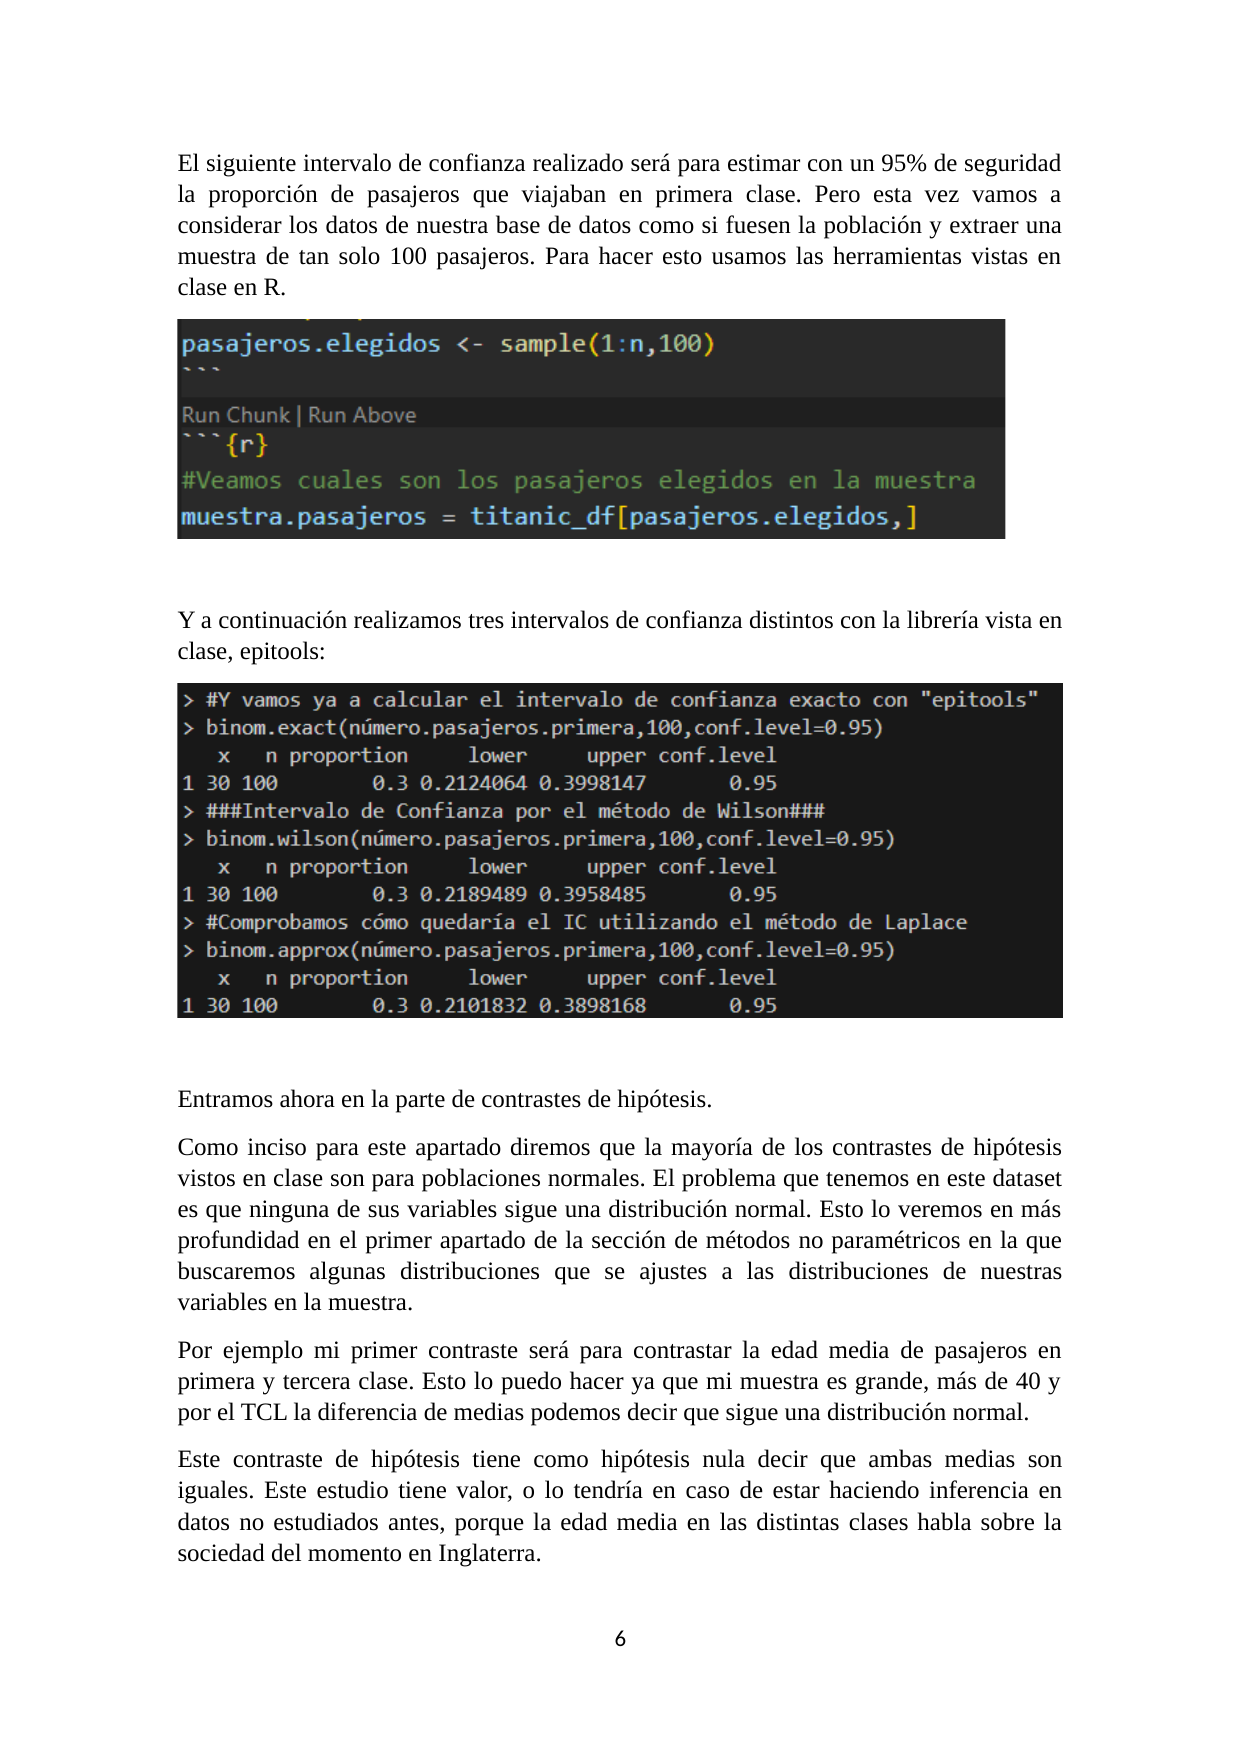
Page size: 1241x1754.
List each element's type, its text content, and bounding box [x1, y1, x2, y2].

text Por ejemplo mi primer contraste será para contrastar la edad media de pasajeros en primera y tercera clase. Esto lo puedo hacer ya que mi muestra es grande, más de 40 y por el TCL la diferencia de medias podemos decir que sigue una distribución normal. [177, 1335, 1063, 1426]
picture [177, 319, 1006, 539]
text Como inciso para este apartado diremos que la mayoría de los contrastes de hipótesis vistos en clase son para poblaciones normales. El problema que tenemos en este dataset es que ninguna de sus variables sigue una distribución normal. Esto lo veremos en más profundidad en el primer apartado de la sección de métodos no paramétricos en la que buscaremos algunas distribuciones que se ajustes a las distribuciones de nuestras variables en la muestra. [177, 1132, 1063, 1316]
text Este contraste de hipótesis tiene como hipótesis nula decir que ambas medias son iguales. Este estudio tiene valor, o lo tendría en caso de estar haciendo inferencia en datos no estudiados antes, porque la edad media en las distintas clases habla sobre la sociedad del momento en Inglaterra. [177, 1444, 1063, 1566]
picture [177, 683, 1063, 1018]
text Y a continuación realizamos tres intervalos de confianza distintos con la librería vista en clase, epitools: [177, 605, 1063, 664]
text Entramos ahora en la parte de contrastes de hipótesis. [177, 1084, 1063, 1113]
text El siguiente intervalo de confianza realizado será para estimar con un 95% de seguridad la proporción de pasajeros que viajaban en primera clase. Pero esta vez vamos a considerar los datos de nuestra base de datos como si fuesen la población y extraer una muestra de tan solo 100 pasajeros. Para hacer esto usamos las herramientas vistas en clase en R. [177, 148, 1063, 301]
